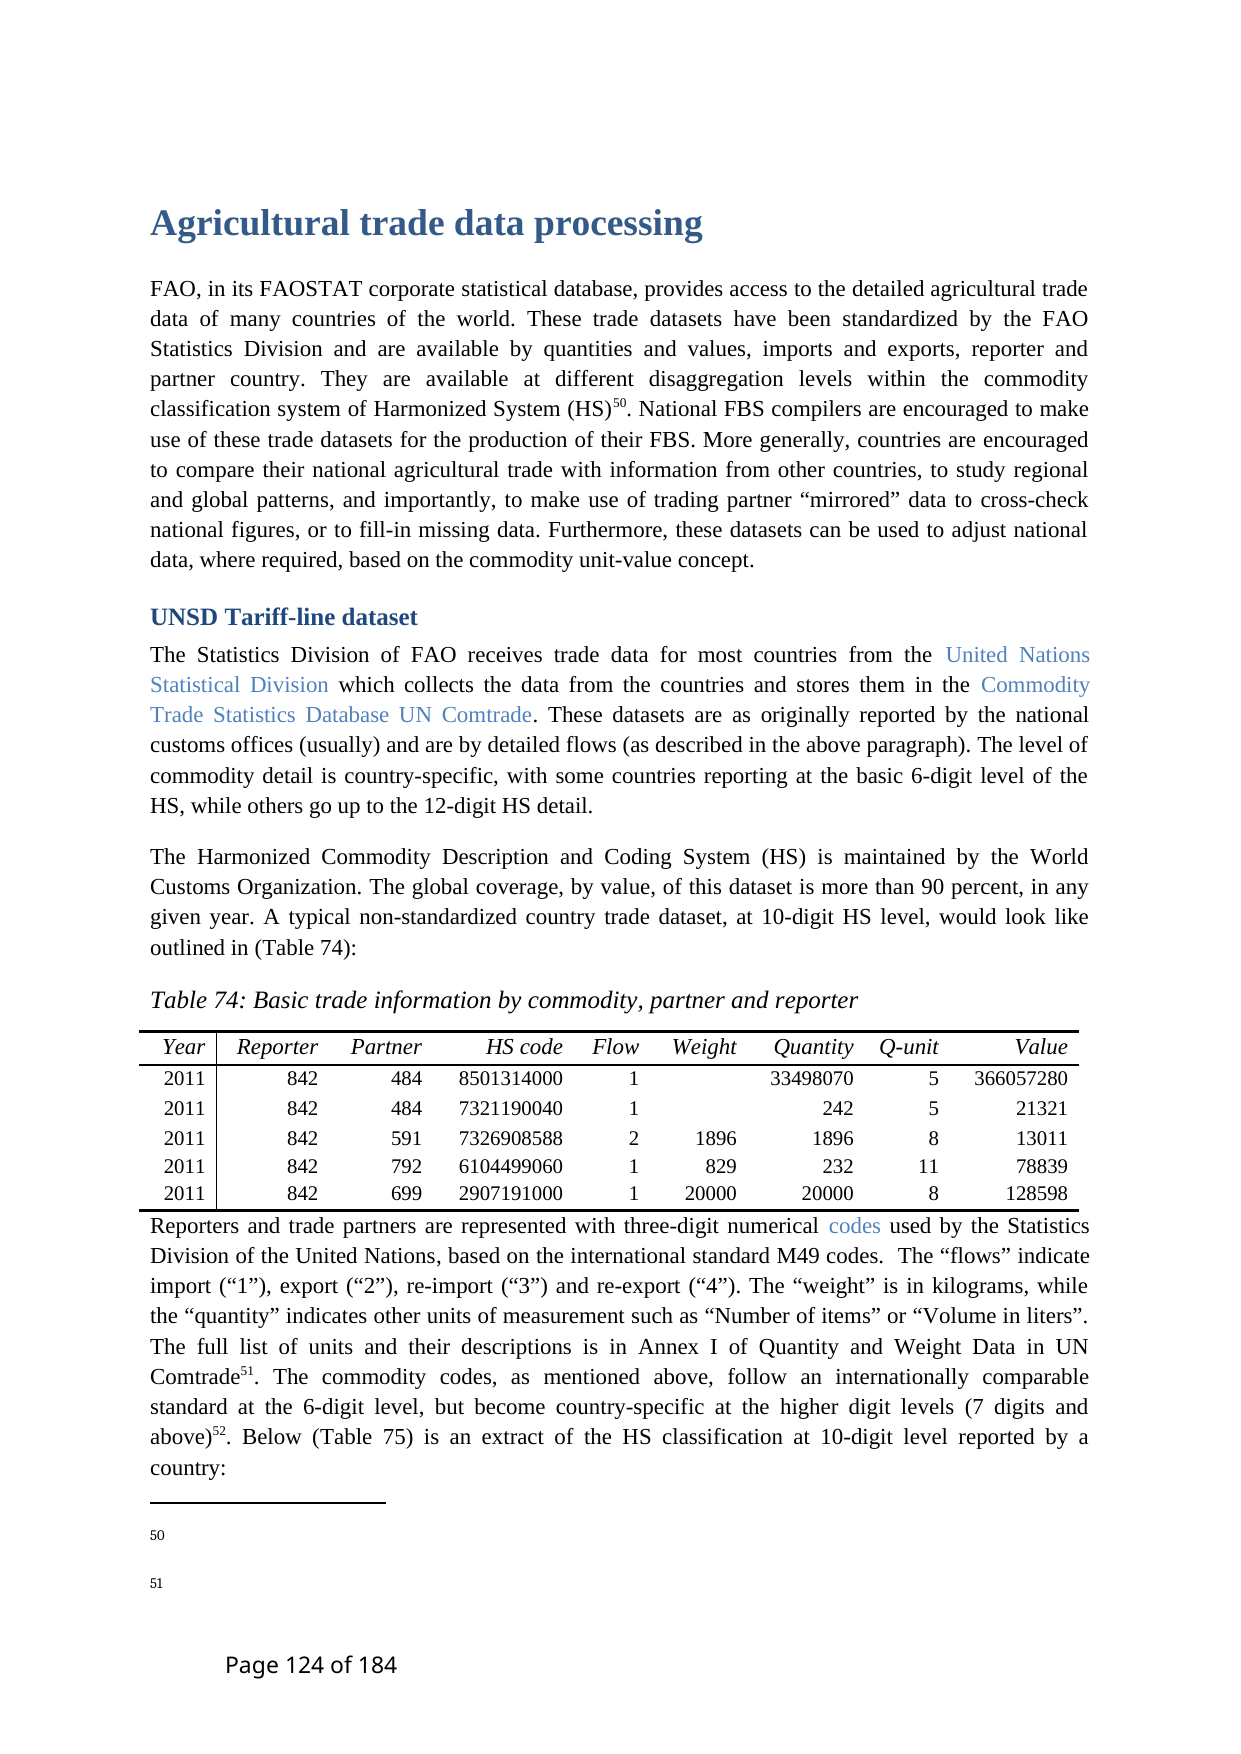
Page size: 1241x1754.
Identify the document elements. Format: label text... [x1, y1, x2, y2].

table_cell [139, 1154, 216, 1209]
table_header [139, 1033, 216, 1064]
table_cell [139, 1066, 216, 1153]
title Agricultural trade data processing [150, 200, 1090, 243]
text FAO, in its FAOSTAT corporate statistical database, provides access to the detailed agricultural trade data of many countries of the world. These trade datasets have been standardized by the FAO Statistics Division and are available by quantities and values, imports and exports, reporter and partner country. They are available at different disaggregation levels within the commodity classification system of Harmonized System (HS). National FBS compilers are encouraged to make use of these trade datasets for the production of their FBS. More generally, countries are encouraged to compare their national agricultural trade with information from other countries, to study regional and global patterns, and importantly, to make use of trading partner “mirrored” data to cross-check national figures, or to fill-in missing data. Furthermore, these datasets can be used to adjust national data, where required, based on the commodity unit-value concept. [150, 274, 1090, 573]
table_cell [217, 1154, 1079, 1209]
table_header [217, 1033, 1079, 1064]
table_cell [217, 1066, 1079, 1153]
text Table 74: Basic trade information by commodity, partner and reporter [150, 985, 1090, 1013]
text The Statistics Division of FAO receives trade data for most countries from the United Nations Statistical Division which collects the data from the countries and stores them in the Commodity Trade Statistics Database UN Comtrade. These datasets are as originally reported by the national customs offices (usually) and are by detailed flows (as described in the above paragraph). The level of commodity detail is country-specific, with some countries reporting at the basic 6-digit level of the HS, while others go up to the 12-digit HS detail. [150, 641, 1090, 818]
subtitle UNSD Tariff-line dataset [150, 602, 1090, 630]
